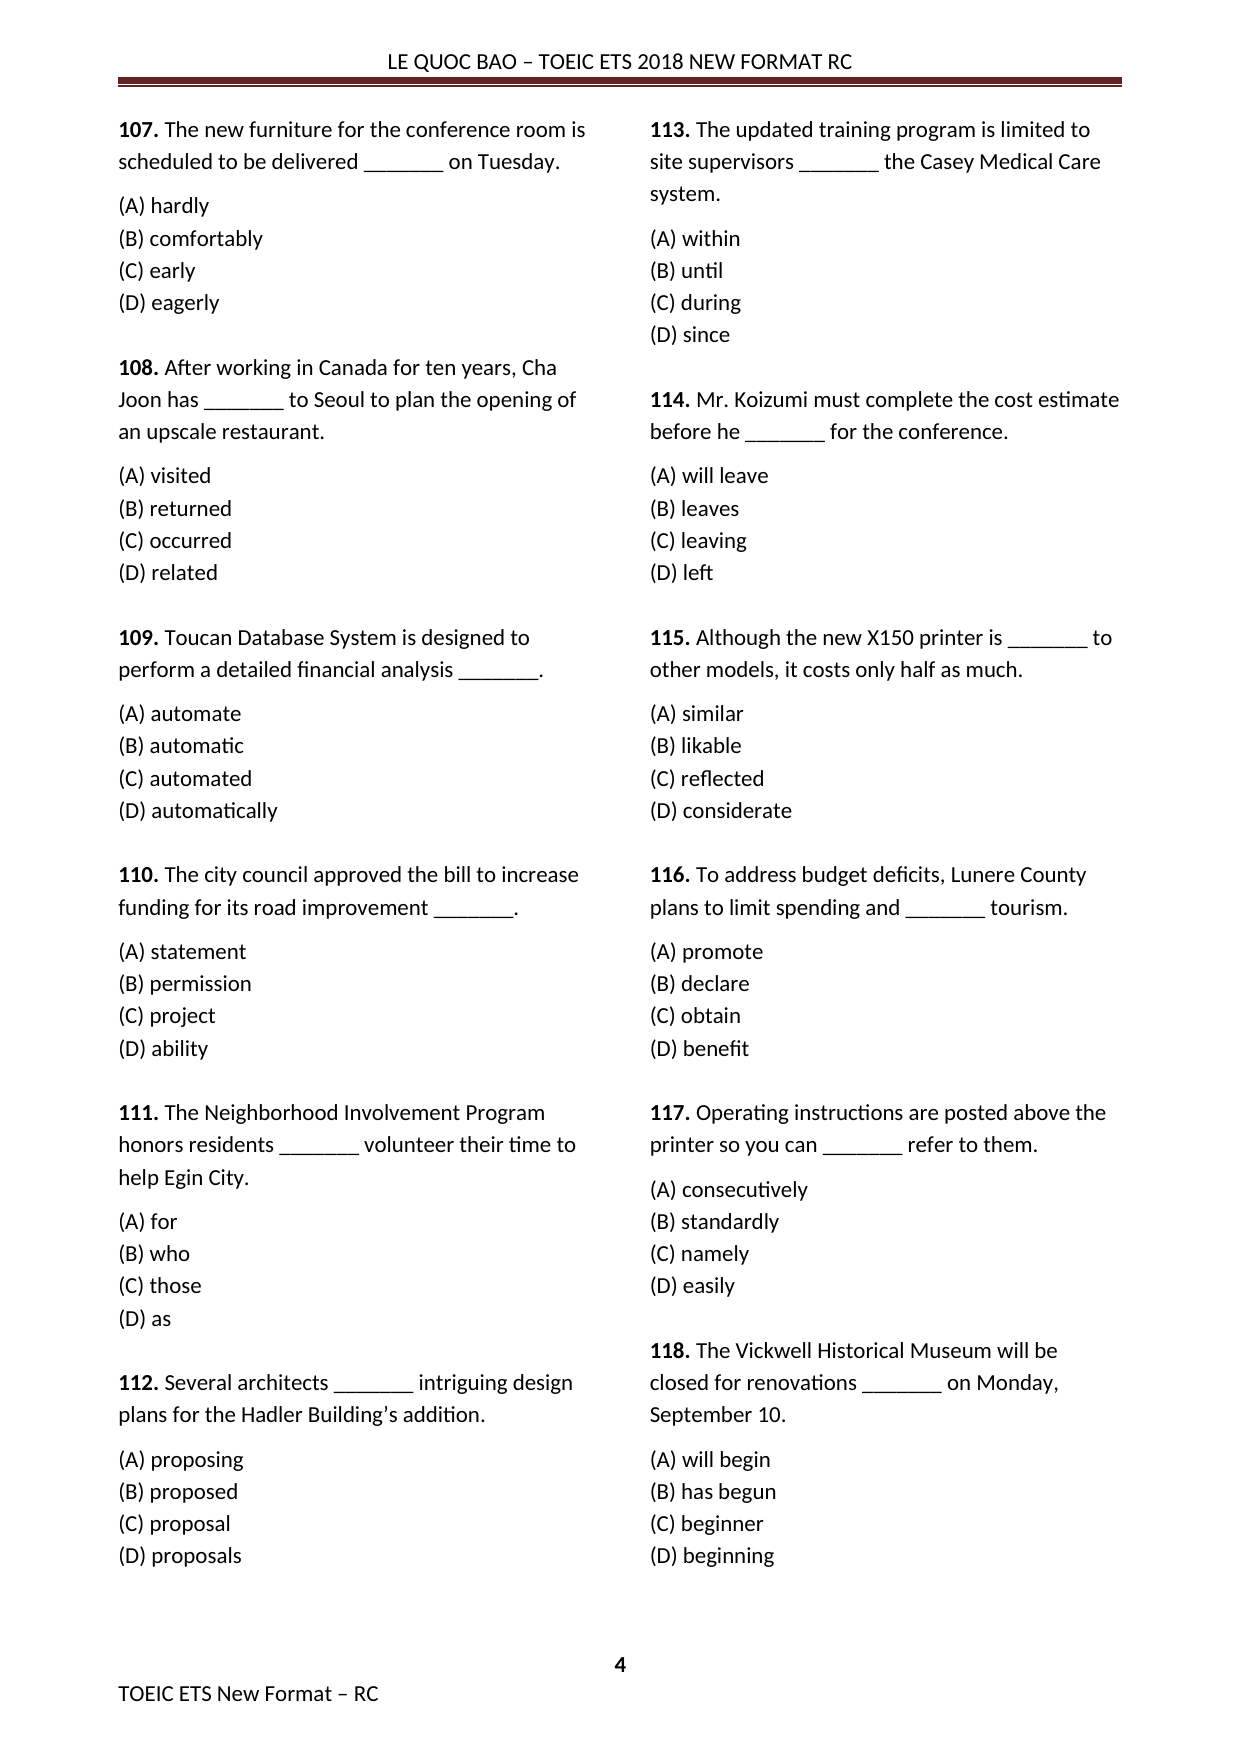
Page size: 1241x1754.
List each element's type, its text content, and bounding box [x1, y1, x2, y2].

text (A) statement (B) permission (C) project (D) ability [118, 937, 591, 1062]
text (A) for (B) who (C) those (D) as [118, 1207, 591, 1332]
text 113. The updated training program is limited to site supervisors _______ the Casey Medical Care system. [649, 115, 1122, 207]
text 108. After working in Canada for ten years, Cha Joon has _______ to Seoul to plan the opening of an upscale restaurant. [118, 353, 591, 445]
text (A) similar (B) likable (C) reflected (D) considerate [649, 699, 1122, 824]
text (A) automate (B) automatic [118, 699, 591, 760]
text (B) has begun (C) beginner (D) beginning [649, 1477, 1122, 1570]
text 107. The new furniture for the conference room is scheduled to be delivered _______ on Tuesday. [118, 115, 591, 175]
text 116. To address budget deficits, Lunere County plans to limit spending and _______ tourism. [649, 860, 1122, 921]
text (A) promote (B) declare (C) obtain (D) benefit [649, 937, 1122, 1062]
text (A) hardly (B) comfortably (C) early (D) eagerly [118, 192, 591, 316]
text 118. The Vickwell Historical Museum will be closed for renovations _______ on Monday, September 10. [649, 1336, 1122, 1428]
text (A) within (B) until (C) during (D) since [649, 224, 1122, 348]
text (A) will begin [649, 1445, 1122, 1473]
text 114. Mr. Koizumi must complete the cost estimate before he _______ for the conference. [649, 385, 1122, 445]
text (A) visited (B) returned (C) occurred (D) related [118, 462, 591, 586]
text 109. Toucan Database System is designed to perform a detailed financial analysis _______. [118, 623, 591, 683]
text 115. Although the new X150 printer is _______ to other models, it costs only half as much. [649, 623, 1122, 683]
text (A) proposing (B) proposed (C) proposal (D) proposals [118, 1445, 591, 1570]
text 117. Operating instructions are posted above the printer so you can _______ refer to them. [649, 1098, 1122, 1158]
text 111. The Neighborhood Involvement Program honors residents _______ volunteer their time to help Egin City. [118, 1098, 591, 1191]
text (A) will leave (B) leaves (C) leaving (D) left [649, 462, 1122, 586]
text (C) automated (D) automatically [118, 764, 591, 824]
text 112. Several architects _______ intriguing design plans for the Hadler Building’s addition. [118, 1368, 591, 1428]
text (A) consecutively (B) standardly (C) namely (D) easily [649, 1175, 1122, 1300]
text 110. The city council approved the bill to increase funding for its road improvement _______. [118, 860, 591, 921]
